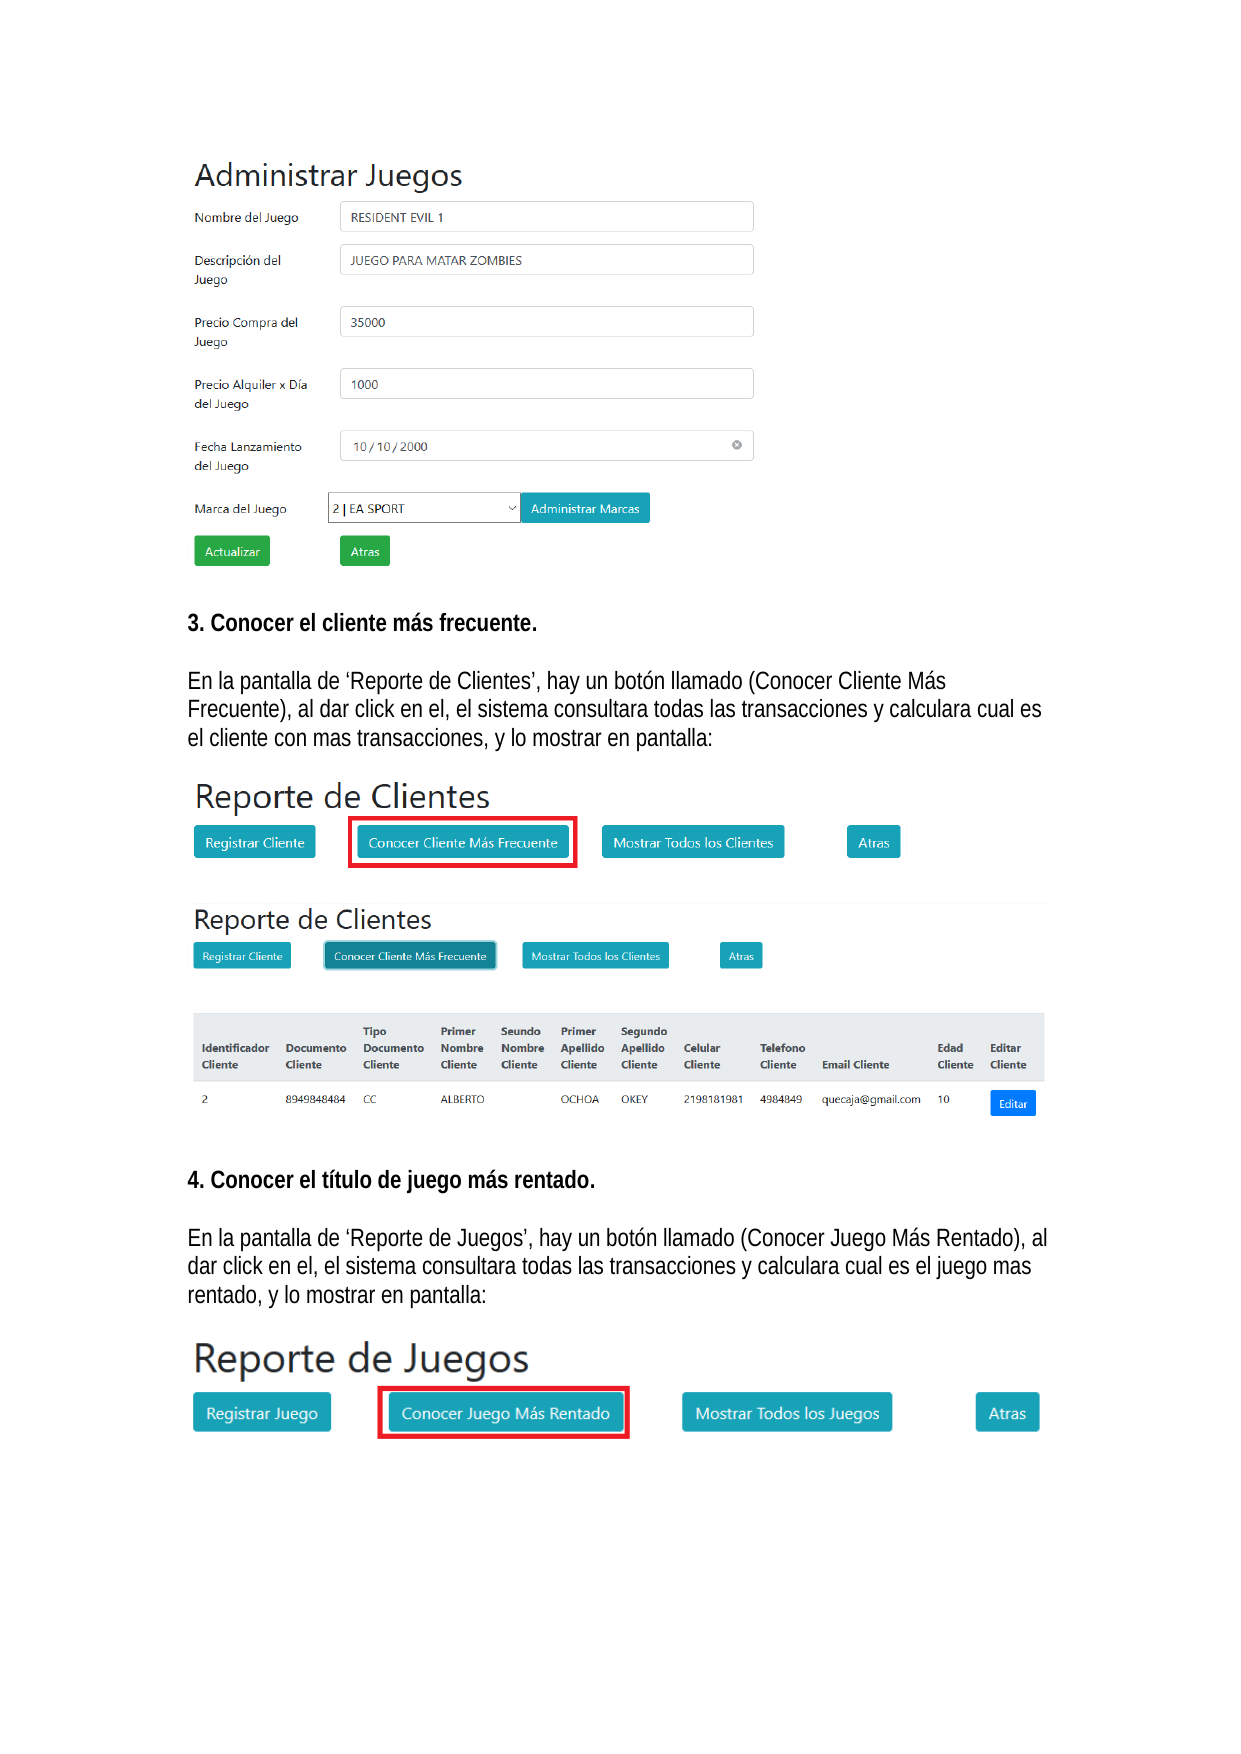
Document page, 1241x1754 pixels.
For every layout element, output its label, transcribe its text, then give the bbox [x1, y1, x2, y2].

picture [187, 1337, 1053, 1467]
picture [187, 903, 1053, 1136]
picture [187, 150, 762, 579]
picture [187, 780, 925, 875]
list Conocer el cliente más frecuente. [187, 608, 1053, 636]
list Conocer el título de juego más rentado. [187, 1165, 1053, 1193]
list En la pantalla de ‘Reporte de Juegos’, hay un botón llamado (Conocer Juego Más Rentado), al dar click en el, el sistema consultara todas las transacciones y calculara cual es el juego mas rentado, y lo mostrar en pantalla: [187, 1223, 1053, 1308]
list En la pantalla de ‘Reporte de Clientes’, hay un botón llamado (Conocer Cliente Más Frecuente), al dar click en el, el sistema consultara todas las transacciones y calculara cual es el cliente con mas transacciones, y lo mostrar en pantalla: [187, 666, 1053, 752]
